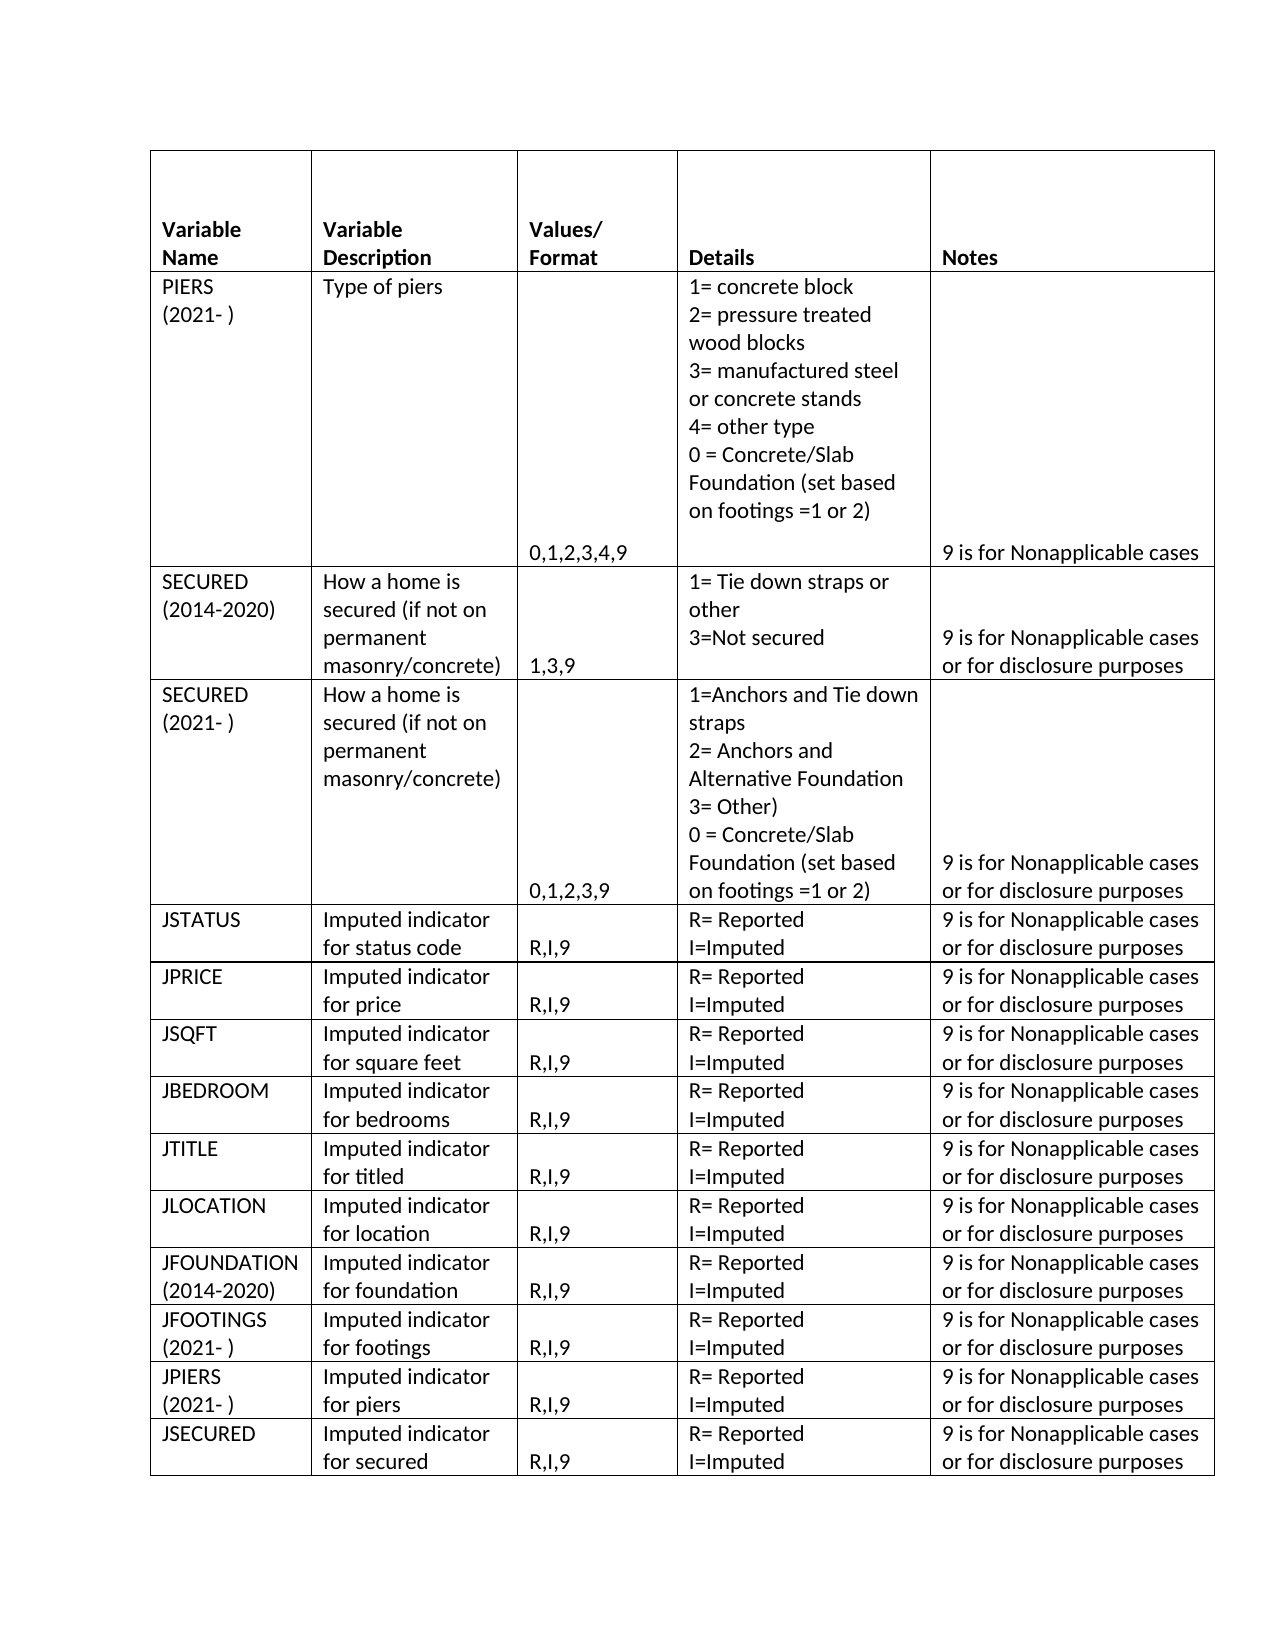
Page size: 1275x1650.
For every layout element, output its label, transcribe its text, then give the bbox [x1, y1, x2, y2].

table_cell 1=Anchors and Tie down straps 2= Anchors and Alternative Foundation 3= Other) 0 = Concrete/Slab Foundation (set based on footings =1 or 2) [745, 680, 930, 904]
table_cell JSQFT [151, 1020, 311, 1076]
table_cell 1,3,9 [518, 567, 677, 679]
table_cell JPIERS (2021- ) [151, 1362, 311, 1418]
table_cell R,I,9 [518, 1305, 677, 1361]
table_cell R,I,9 [518, 1362, 677, 1418]
table_cell R= Reported I=Imputed [678, 1077, 930, 1133]
table_cell Imputed indicator for secured [312, 1419, 517, 1475]
table_cell 9 is for Nonapplicable cases or for disclosure purposes [931, 963, 1214, 1018]
table_cell JPRICE [151, 963, 311, 1018]
table_cell R,I,9 [518, 1077, 677, 1133]
table_cell JBEDROOM [151, 1077, 311, 1133]
table_cell 9 is for Nonapplicable cases or for disclosure purposes [931, 1020, 1214, 1076]
table_cell 0,1,2,3,4,9 [518, 272, 677, 566]
table_cell Details [678, 151, 930, 271]
table_cell Imputed indicator for price [312, 963, 517, 1018]
table_cell SECURED (2014-2020) [151, 567, 311, 679]
table_cell Type of piers [312, 272, 517, 566]
table_cell 9 is for Nonapplicable cases or for disclosure purposes [931, 1191, 1214, 1247]
table_cell Imputed indicator for location [312, 1191, 517, 1247]
table_cell R= Reported I=Imputed [678, 905, 930, 961]
table_cell JSTATUS [151, 905, 311, 961]
table_cell JFOOTINGS (2021- ) [151, 1305, 311, 1361]
table_cell 9 is for Nonapplicable cases [931, 272, 1214, 566]
table_cell 9 is for Nonapplicable cases or for disclosure purposes [931, 1248, 1214, 1304]
table_cell Imputed indicator for status code [312, 905, 517, 961]
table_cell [931, 1419, 1214, 1475]
table_cell R,I,9 [518, 1419, 677, 1475]
table_cell 9 is for Nonapplicable cases or for disclosure purposes [931, 1077, 1214, 1133]
table_cell 9 is for Nonapplicable cases or for disclosure purposes [931, 567, 1214, 679]
table_cell Imputed indicator for bedrooms [312, 1077, 517, 1133]
table_cell R= Reported I=Imputed [678, 963, 930, 1018]
table_cell R,I,9 [518, 963, 677, 1018]
table_cell 1= Tie down straps or other 3=Not secured [678, 567, 930, 679]
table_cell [931, 1362, 1214, 1418]
table_cell R= Reported I=Imputed [678, 1020, 930, 1076]
table_cell Imputed indicator for piers [312, 1362, 517, 1418]
table_cell JLOCATION [151, 1191, 311, 1247]
table_cell R,I,9 [518, 1134, 677, 1190]
table_cell Imputed indicator for footings [312, 1305, 517, 1361]
table_cell 9 is for Nonapplicable cases or for disclosure purposes [931, 680, 1214, 904]
table_cell R= Reported I=Imputed [678, 1191, 930, 1247]
table_cell JSECURED [151, 1419, 311, 1475]
table_cell PIERS (2021- ) [151, 272, 311, 566]
table_cell Imputed indicator for titled [312, 1134, 517, 1190]
table_cell Variable Description [312, 151, 517, 271]
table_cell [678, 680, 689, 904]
table_cell JTITLE [151, 1134, 311, 1190]
table_cell Imputed indicator for foundation [312, 1248, 517, 1304]
table_cell 9 is for Nonapplicable cases or for disclosure purposes [931, 1134, 1214, 1190]
table_cell 0,1,2,3,9 [518, 680, 677, 904]
table_cell SECURED (2021- ) [151, 680, 311, 904]
table_cell 9 is for Nonapplicable cases or for disclosure purposes [931, 1305, 1214, 1361]
table_cell R,I,9 [518, 1248, 677, 1304]
table_cell 9 is for Nonapplicable cases or for disclosure purposes [931, 905, 1214, 961]
table_cell R= Reported I=Imputed [678, 1134, 930, 1190]
table_cell R,I,9 [518, 905, 677, 961]
table_cell R= Reported I=Imputed [678, 1362, 930, 1418]
table_cell R,I,9 [518, 1020, 677, 1076]
table_cell R,I,9 [518, 1191, 677, 1247]
table_cell Notes [931, 151, 1214, 271]
table_cell How a home is secured (if not on permanent masonry/concrete) [312, 680, 517, 904]
table_cell Variable Name [151, 151, 311, 271]
table_cell How a home is secured (if not on permanent masonry/concrete) [312, 567, 517, 679]
table_cell Values/ Format [518, 151, 677, 271]
table_cell JFOUNDATION (2014-2020) [151, 1248, 311, 1304]
table_cell Imputed indicator for square feet [312, 1020, 517, 1076]
table_cell R= Reported I=Imputed [678, 1248, 930, 1304]
table_cell R= Reported I=Imputed [678, 1305, 930, 1361]
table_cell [678, 1419, 930, 1475]
table_cell 1= concrete block 2= pressure treated wood blocks 3= manufactured steel or concrete stands 4= other type 0 = Concrete/Slab Foundation (set based on footings =1 or 2) [678, 272, 930, 566]
